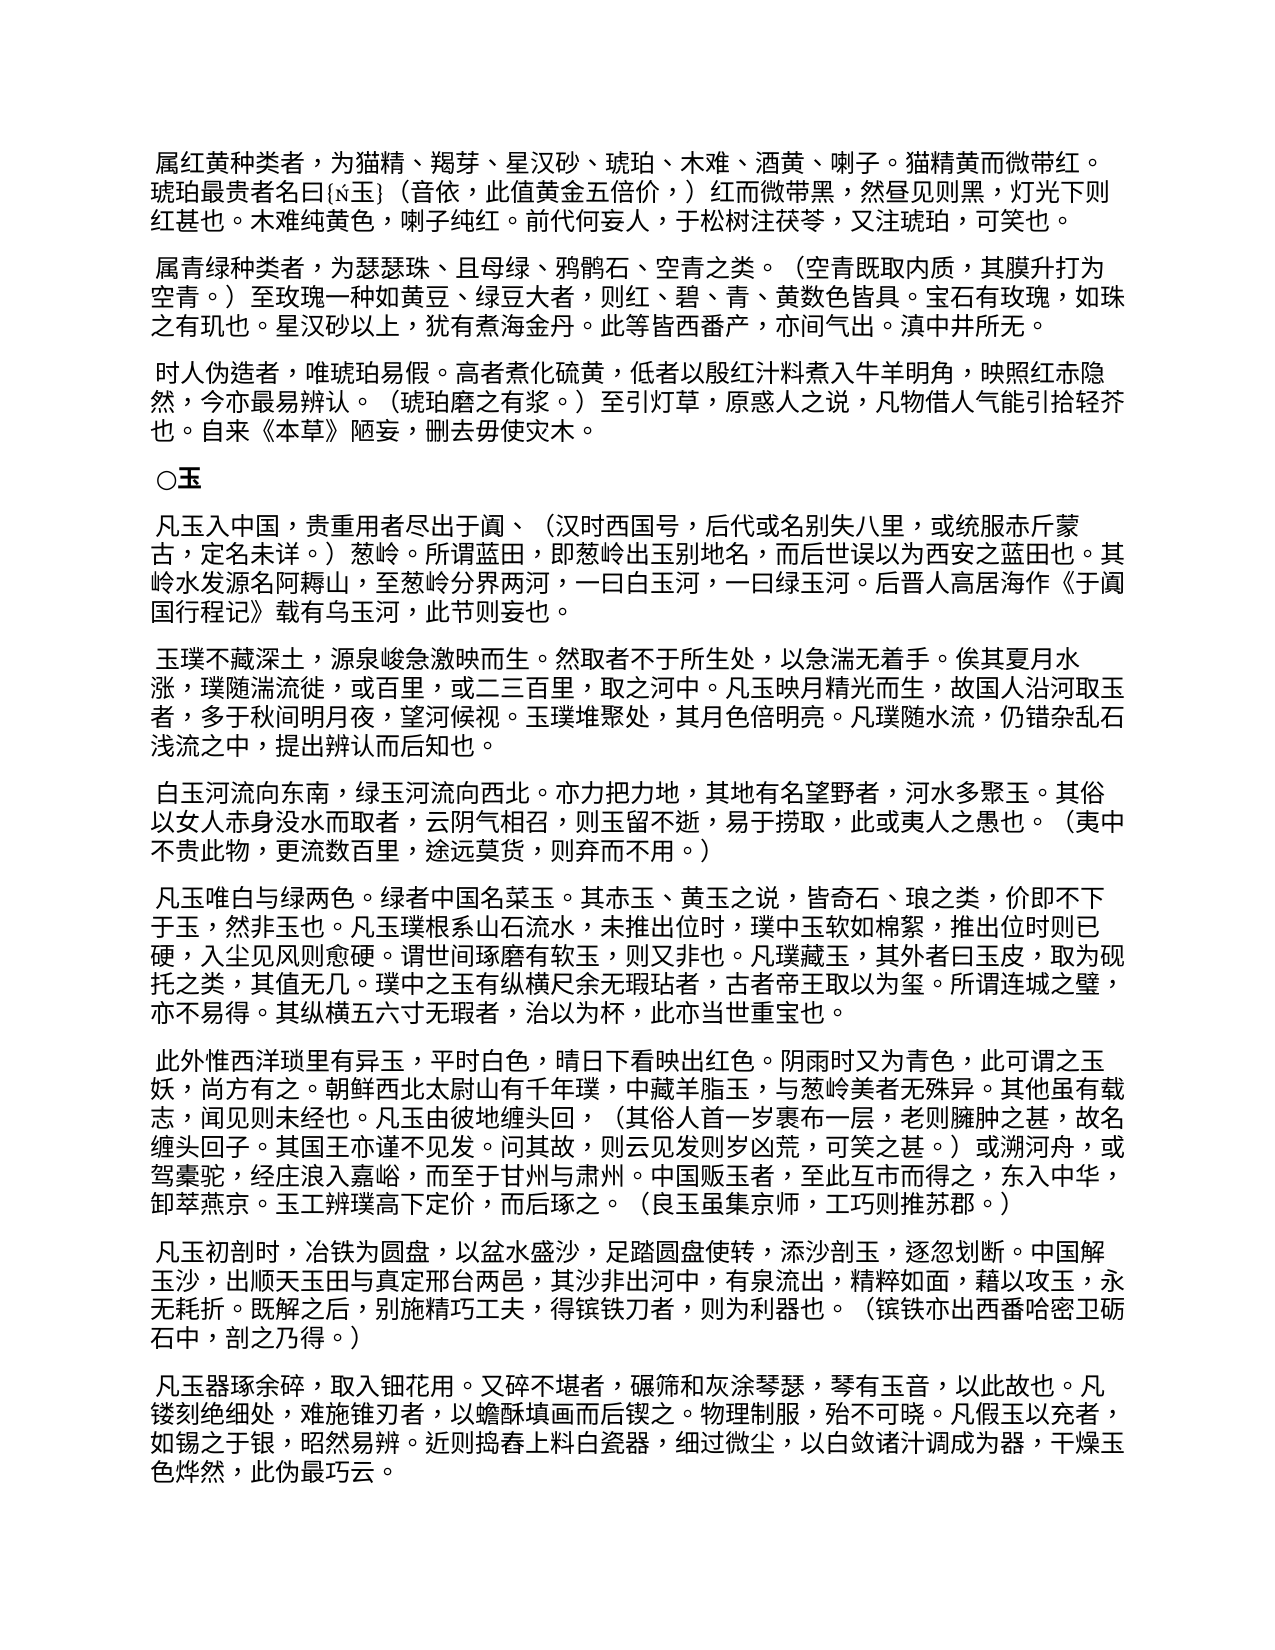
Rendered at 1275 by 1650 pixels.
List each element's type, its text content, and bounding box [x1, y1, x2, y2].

text 白玉河流向东南，绿玉河流向西北。亦力把力地，其地有名望野者，河水多聚玉。其俗以女人赤身没水而取者，云阴气相召，则玉留不逝，易于捞取，此或夷人之愚也。（夷中不贵此物，更流数百里，途远莫货，则弃而不用。） [150, 780, 1125, 866]
text 凡玉器琢余碎，取入钿花用。又碎不堪者，碾筛和灰涂琴瑟，琴有玉音，以此故也。凡镂刻绝细处，难施锥刃者，以蟾酥填画而后锲之。物理制服，殆不可晓。凡假玉以充者，如锡之于银，昭然易辨。近则捣舂上料白瓷器，细过微尘，以白敛诸汁调成为器，干燥玉色烨然，此伪最巧云。 [150, 1372, 1125, 1487]
text 时人伪造者，唯琥珀易假。高者煮化硫黄，低者以殷红汁料煮入牛羊明角，映照红赤隐然，今亦最易辨认。（琥珀磨之有浆。）至引灯草，原惑人之说，凡物借人气能引拾轻芥也。自来《本草》陋妄，删去毋使灾木。 [150, 360, 1125, 446]
text 凡玉入中国，贵重用者尽出于阗、（汉时西国号，后代或名别失八里，或统服赤斤蒙古，定名未详。）葱岭。所谓蓝田，即葱岭出玉别地名，而后世误以为西安之蓝田也。其岭水发源名阿耨山，至葱岭分界两河，一曰白玉河，一曰绿玉河。后晋人高居海作《于阗国行程记》载有乌玉河，此节则妄也。 [150, 512, 1125, 627]
text 此外惟西洋琐里有异玉，平时白色，晴日下看映出红色。阴雨时又为青色，此可谓之玉妖，尚方有之。朝鲜西北太尉山有千年璞，中藏羊脂玉，与葱岭美者无殊异。其他虽有载志，闻见则未经也。凡玉由彼地缠头回，（其俗人首一岁裹布一层，老则臃肿之甚，故名缠头回子。其国王亦谨不见发。问其故，则云见发则岁凶荒，可笑之甚。）或溯河舟，或驾橐驼，经庄浪入嘉峪，而至于甘州与肃州。中国贩玉者，至此互市而得之，东入中华，卸萃燕京。玉工辨璞高下定价，而后琢之。（良玉虽集京师，工巧则推苏郡。） [150, 1047, 1125, 1220]
text 属红黄种类者，为猫精、羯芽、星汉砂、琥珀、木难、酒黄、喇子。猫精黄而微带红。琥珀最贵者名曰{玉}（音依，此值黄金五倍价，）红而微带黑，然昼见则黑，灯光下则红甚也。木难纯黄色，喇子纯红。前代何妄人，于松树注茯苓，又注琥珀，可笑也。 [150, 150, 1125, 236]
text 凡玉初剖时，冶铁为圆盘，以盆水盛沙，足踏圆盘使转，添沙剖玉，逐忽划断。中国解玉沙，出顺天玉田与真定邢台两邑，其沙非出河中，有泉流出，精粹如面，藉以攻玉，永无耗折。既解之后，别施精巧工夫，得镔铁刀者，则为利器也。（镔铁亦出西番哈密卫砺石中，剖之乃得。） [150, 1239, 1125, 1354]
text 凡玉唯白与绿两色。绿者中国名菜玉。其赤玉、黄玉之说，皆奇石、琅之类，价即不下于玉，然非玉也。凡玉璞根系山石流水，未推出位时，璞中玉软如棉絮，推出位时则已硬，入尘见风则愈硬。谓世间琢磨有软玉，则又非也。凡璞藏玉，其外者曰玉皮，取为砚托之类，其值无几。璞中之玉有纵横尺余无瑕玷者，古者帝王取以为玺。所谓连城之璧，亦不易得。其纵横五六寸无瑕者，治以为杯，此亦当世重宝也。 [150, 885, 1125, 1029]
text 属青绿种类者，为瑟瑟珠、且母绿、鸦鹘石、空青之类。（空青既取内质，其膜升打为空青。）至玫瑰一种如黄豆、绿豆大者，则红、碧、青、黄数色皆具。宝石有玫瑰，如珠之有玑也。星汉砂以上，犹有煮海金丹。此等皆西番产，亦间气出。滇中井所无。 [150, 255, 1125, 341]
text 玉璞不藏深土，源泉峻急激映而生。然取者不于所生处，以急湍无着手。俟其夏月水涨，璞随湍流徙，或百里，或二三百里，取之河中。凡玉映月精光而生，故国人沿河取玉者，多于秋间明月夜，望河候视。玉璞堆聚处，其月色倍明亮。凡璞随水流，仍错杂乱石浅流之中，提出辨认而后知也。 [150, 646, 1125, 761]
text ○玉 [150, 465, 1125, 494]
